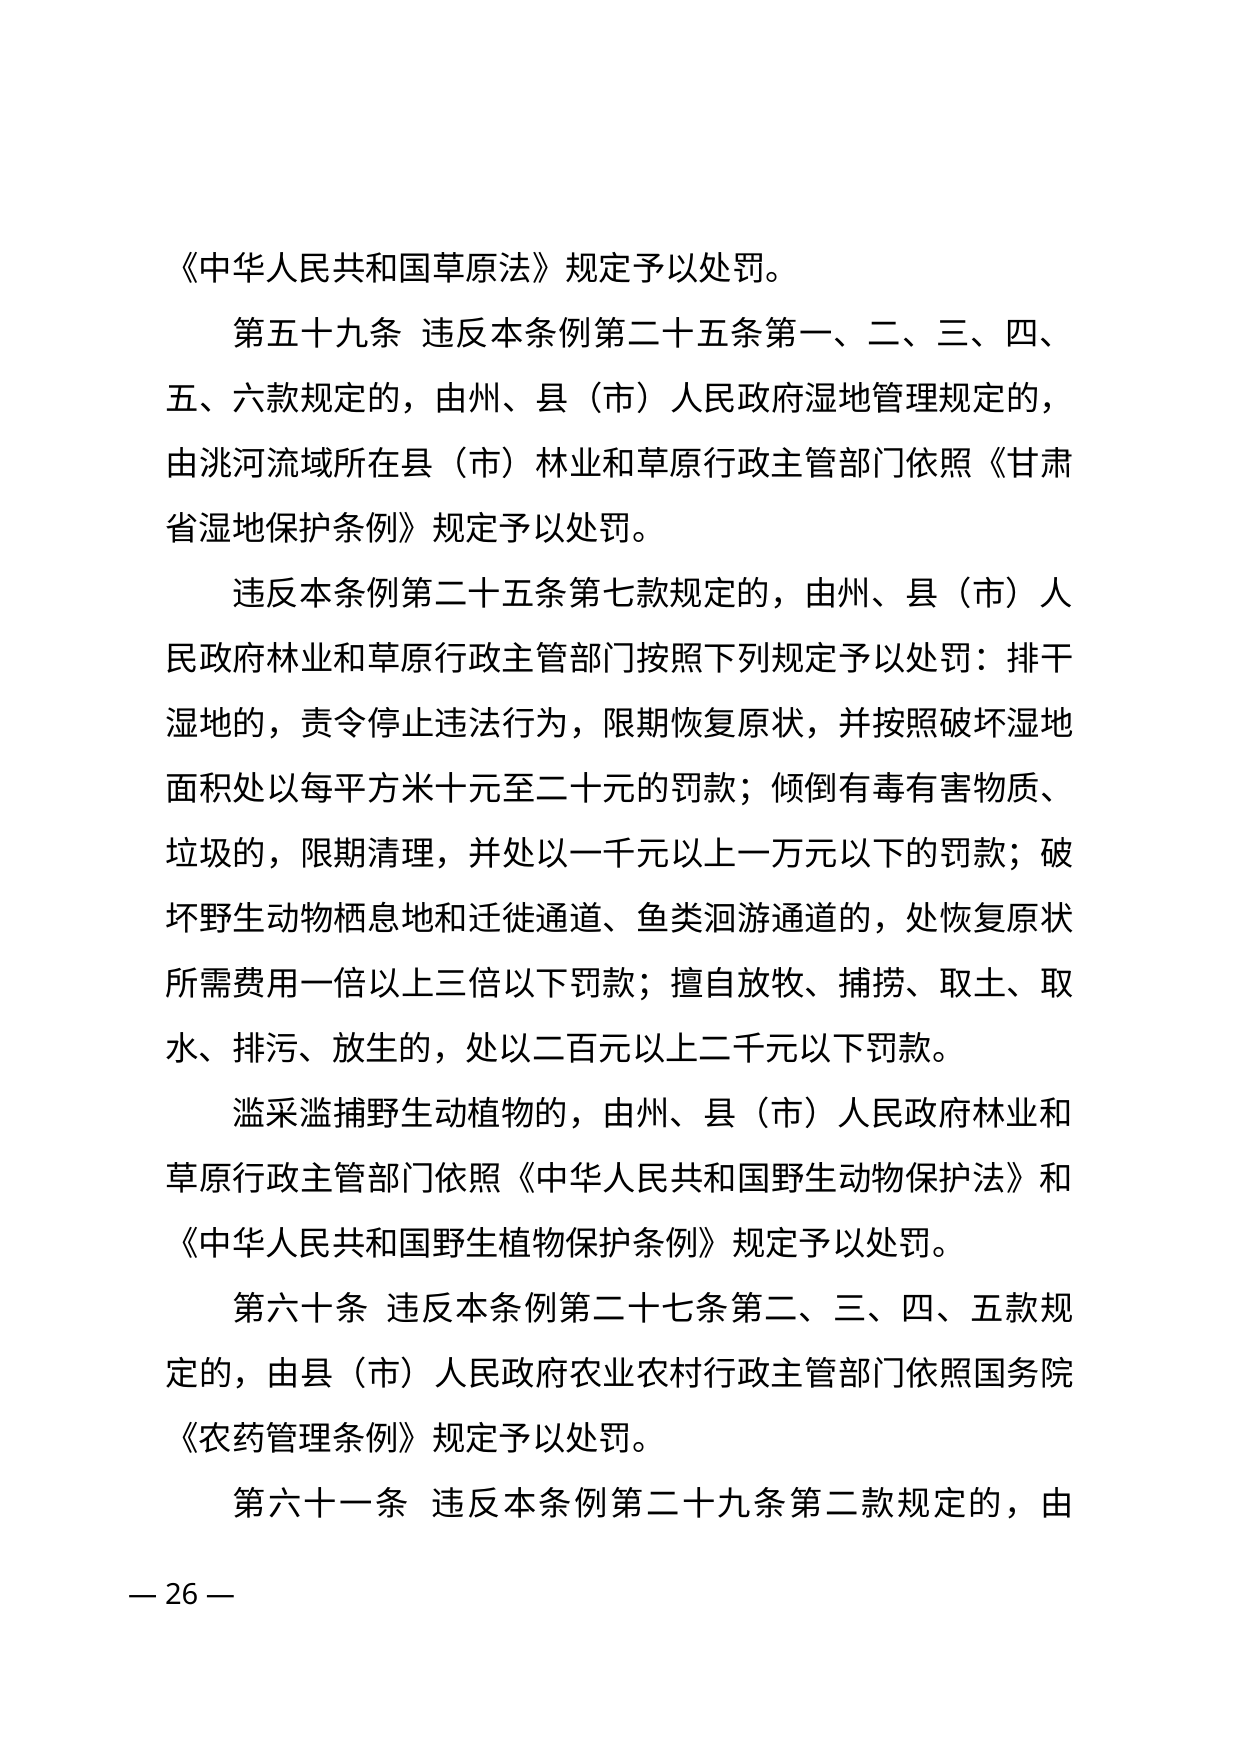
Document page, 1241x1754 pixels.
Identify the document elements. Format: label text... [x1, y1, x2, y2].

text 第六十条 违反本条例第二十七条第二、三、四、五款规定的，由县（市）人民政府农业农村行政主管部门依照国务院《农药管理条例》规定予以处罚。 [165, 1273, 1075, 1468]
text 滥采滥捕野生动植物的，由州、县（市）人民政府林业和草原行政主管部门依照《中华人民共和国野生动物保护法》和《中华人民共和国野生植物保护条例》规定予以处罚。 [165, 1078, 1075, 1273]
text 第五十九条 违反本条例第二十五条第一、二、三、四、五、六款规定的，由州、县（市）人民政府湿地管理规定的，由洮河流域所在县（市）林业和草原行政主管部门依照《甘肃省湿地保护条例》规定予以处罚。 [165, 298, 1075, 558]
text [165, 1468, 1075, 1533]
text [165, 233, 1075, 298]
text 违反本条例第二十五条第七款规定的，由州、县（市）人民政府林业和草原行政主管部门按照下列规定予以处罚：排干湿地的，责令停止违法行为，限期恢复原状，并按照破坏湿地面积处以每平方米十元至二十元的罚款；倾倒有毒有害物质、垃圾的，限期清理，并处以一千元以上一万元以下的罚款；破坏野生动物栖息地和迁徙通道、鱼类洄游通道的，处恢复原状所需费用一倍以上三倍以下罚款；擅自放牧、捕捞、取土、取水、排污、放生的，处以二百元以上二千元以下罚款。 [165, 558, 1075, 1078]
